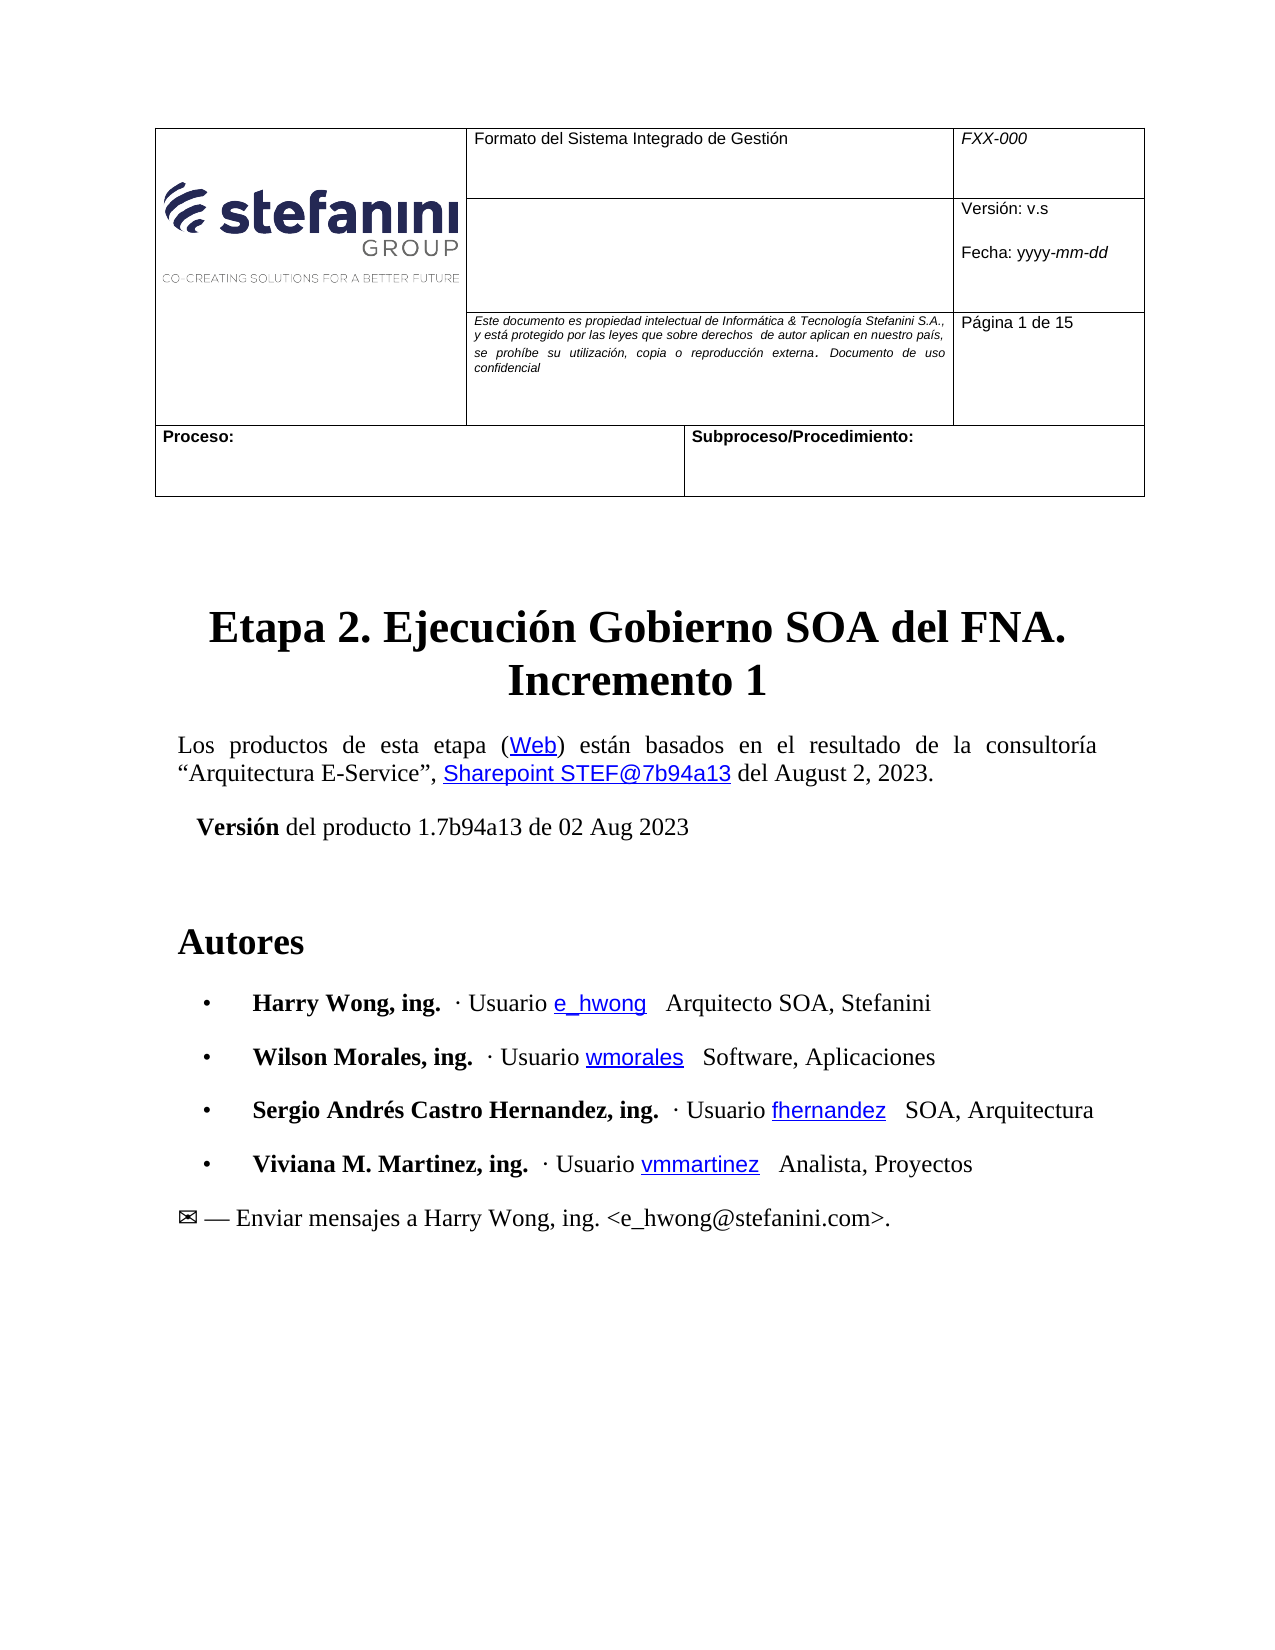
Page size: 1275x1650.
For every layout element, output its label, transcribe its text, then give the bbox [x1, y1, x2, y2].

text ✉ — Enviar mensajes a Harry Wong, ing. <e_hwong@stefanini.com>. [177, 1203, 1098, 1232]
list Harry Wong, ing. · Usuario e_hwong Arquitecto SOA, Stefanini [202, 988, 1098, 1017]
list Sergio Andrés Castro Hernandez, ing. · Usuario fhernandez SOA, Arquitectura [202, 1095, 1098, 1124]
picture [162, 182, 460, 286]
title Etapa 2. Ejecución Gobierno SOA del FNA. Incremento 1 [177, 599, 1098, 705]
list Viviana M. Martinez, ing. · Usuario vmmartinez Analista, Proyectos [202, 1149, 1098, 1178]
text Versión del producto 1.7b94a13 de 02 Aug 2023 [177, 812, 1098, 841]
text Los productos de esta etapa (Web) están basados en el resultado de la consultoría “Arquitectura E-Service”, Sharepoint STEF@7b94a13 del August 2, 2023. [177, 730, 1098, 787]
subtitle Autores [177, 920, 1098, 963]
list Wilson Morales, ing. · Usuario wmorales Software, Aplicaciones [202, 1042, 1098, 1070]
